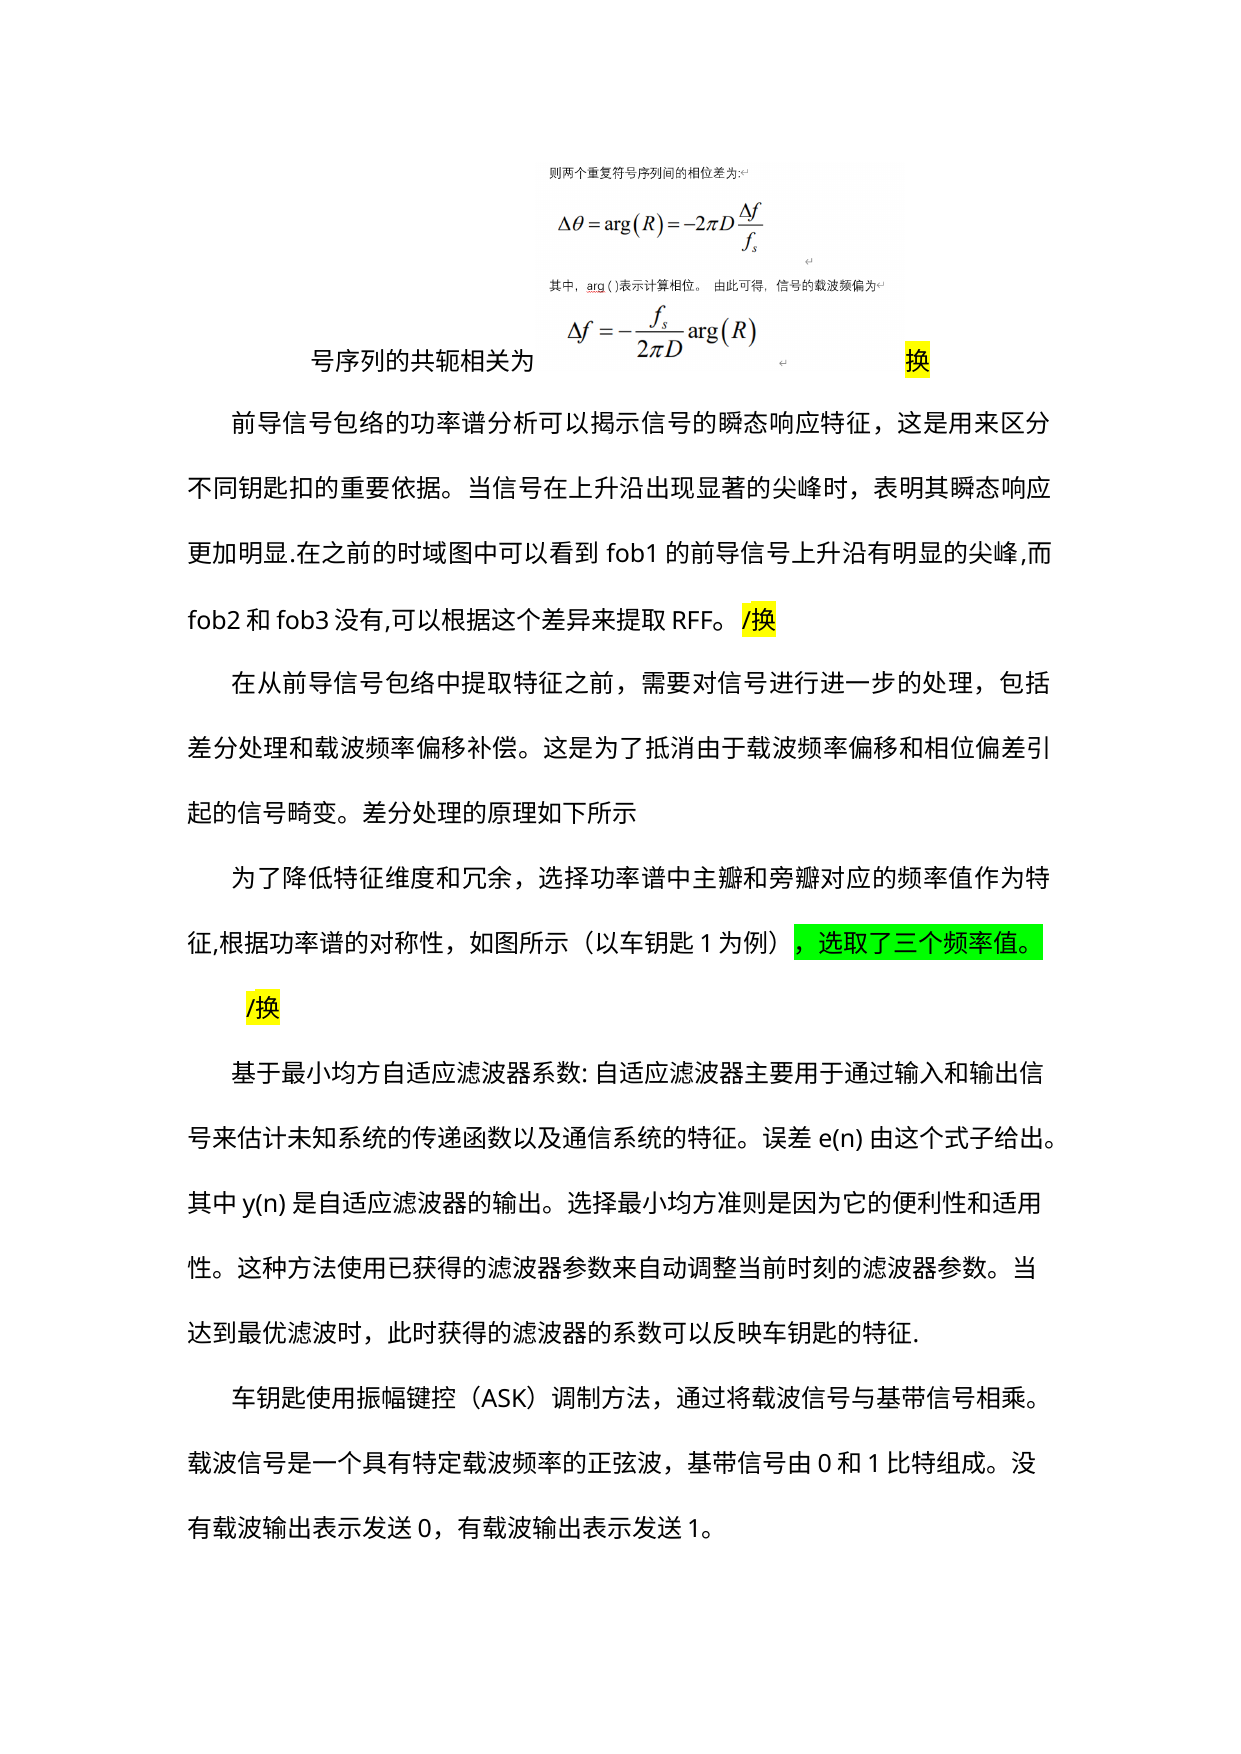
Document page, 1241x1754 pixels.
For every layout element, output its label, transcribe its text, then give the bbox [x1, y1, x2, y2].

text 在从前导信号包络中提取特征之前，需要对信号进行进一步的处理，包括差分处理和载波频率偏移补偿。这是为了抵消由于载波频率偏移和相位偏差引起的信号畸变。差分处理的原理如下所示 [187, 649, 1053, 844]
picture [535, 162, 906, 371]
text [187, 162, 1053, 389]
text 前导信号包络的功率谱分析可以揭示信号的瞬态响应特征，这是用来区分不同钥匙扣的重要依据。当信号在上升沿出现显著的尖峰时，表明其瞬态响应更加明显.在之前的时域图中可以看到fob1的前导信号上升沿有明显的尖峰,而fob2和fob3没有,可以根据这个差异来提取RFF。/换 [187, 389, 1053, 649]
text 为了降低特征维度和冗余，选择功率谱中主瓣和旁瓣对应的频率值作为特征,根据功率谱的对称性，如图所示（以车钥匙1为例），选取了三个频率值。 [187, 844, 1053, 974]
text /换 [187, 974, 1053, 1039]
text 车钥匙使用振幅键控（ASK）调制方法，通过将载波信号与基带信号相乘。载波信号是一个具有特定载波频率的正弦波，基带信号由0和1比特组成。没有载波输出表示发送0，有载波输出表示发送1。 [187, 1364, 1053, 1559]
text 基于最小均方自适应滤波器系数: 自适应滤波器主要用于通过输入和输出信号来估计未知系统的传递函数以及通信系统的特征。误差 e(n) 由这个式子给出。其中y(n) 是自适应滤波器的输出。选择最小均方准则是因为它的便利性和适用性。这种方法使用已获得的滤波器参数来自动调整当前时刻的滤波器参数。当达到最优滤波时，此时获得的滤波器的系数可以反映车钥匙的特征. [187, 1039, 1053, 1364]
